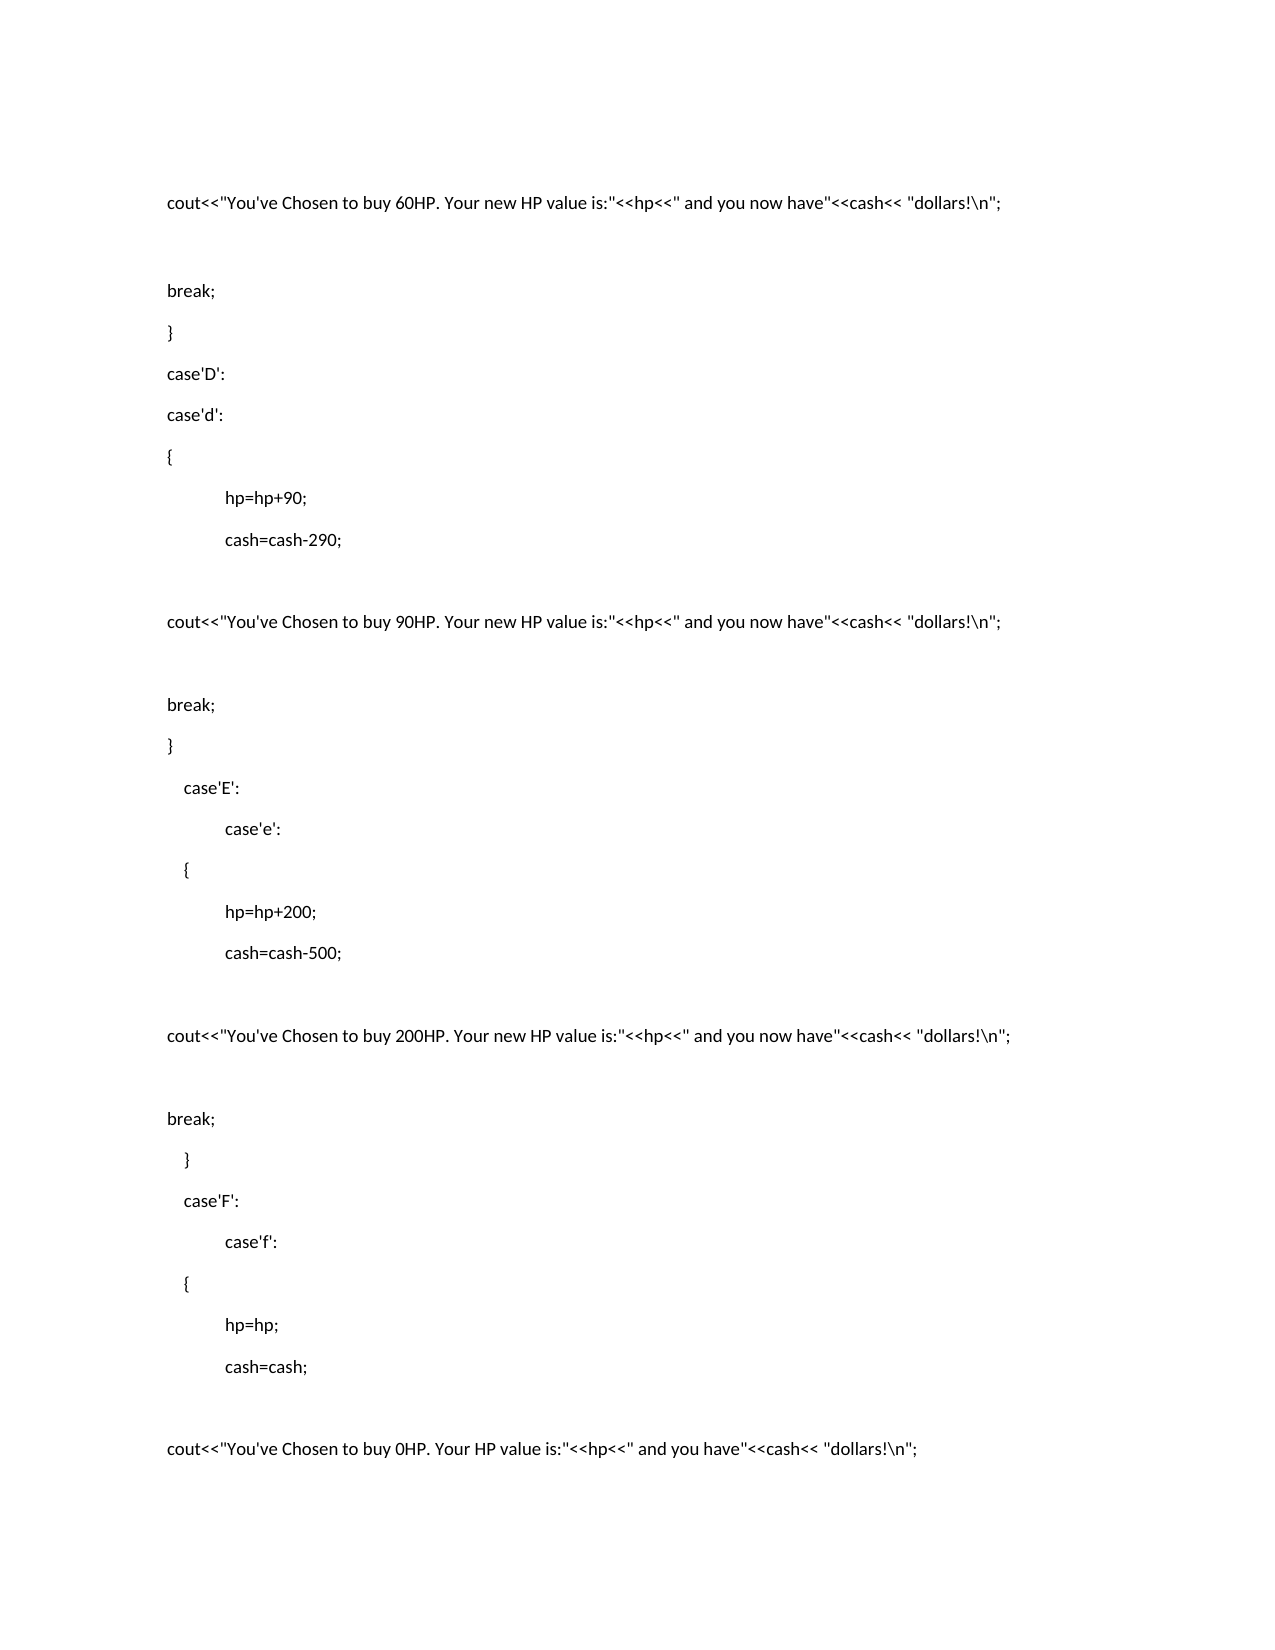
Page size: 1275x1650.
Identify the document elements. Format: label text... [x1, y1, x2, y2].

text { [150, 445, 1125, 468]
text case'F': [150, 1189, 1125, 1212]
text case'e': [150, 817, 1125, 840]
text cash=cash-290; [150, 528, 1125, 551]
text cash=cash-500; [150, 941, 1125, 964]
text case'D': [150, 362, 1125, 385]
text hp=hp; [150, 1313, 1125, 1336]
text } [150, 1148, 1125, 1171]
text cout<<"You've Chosen to buy 200HP. Your new HP value is:"<<hp<<" and you now have"<<cash<< "dollars!\n"; [150, 1024, 1125, 1047]
text } [150, 321, 1125, 344]
text break; [150, 693, 1125, 716]
text break; [150, 279, 1125, 302]
text } [150, 734, 1125, 757]
text { [150, 858, 1125, 881]
text case'f': [150, 1231, 1125, 1254]
text break; [150, 1107, 1125, 1129]
text { [150, 1272, 1125, 1295]
text cout<<"You've Chosen to buy 0HP. Your HP value is:"<<hp<<" and you have"<<cash<< "dollars!\n"; [150, 1437, 1125, 1460]
text case'E': [150, 776, 1125, 799]
text hp=hp+90; [150, 486, 1125, 509]
text hp=hp+200; [150, 900, 1125, 923]
text cash=cash; [150, 1355, 1125, 1378]
text case'd': [150, 404, 1125, 427]
text cout<<"You've Chosen to buy 60HP. Your new HP value is:"<<hp<<" and you now have"<<cash<< "dollars!\n"; [150, 191, 1125, 214]
text cout<<"You've Chosen to buy 90HP. Your new HP value is:"<<hp<<" and you now have"<<cash<< "dollars!\n"; [150, 610, 1125, 633]
